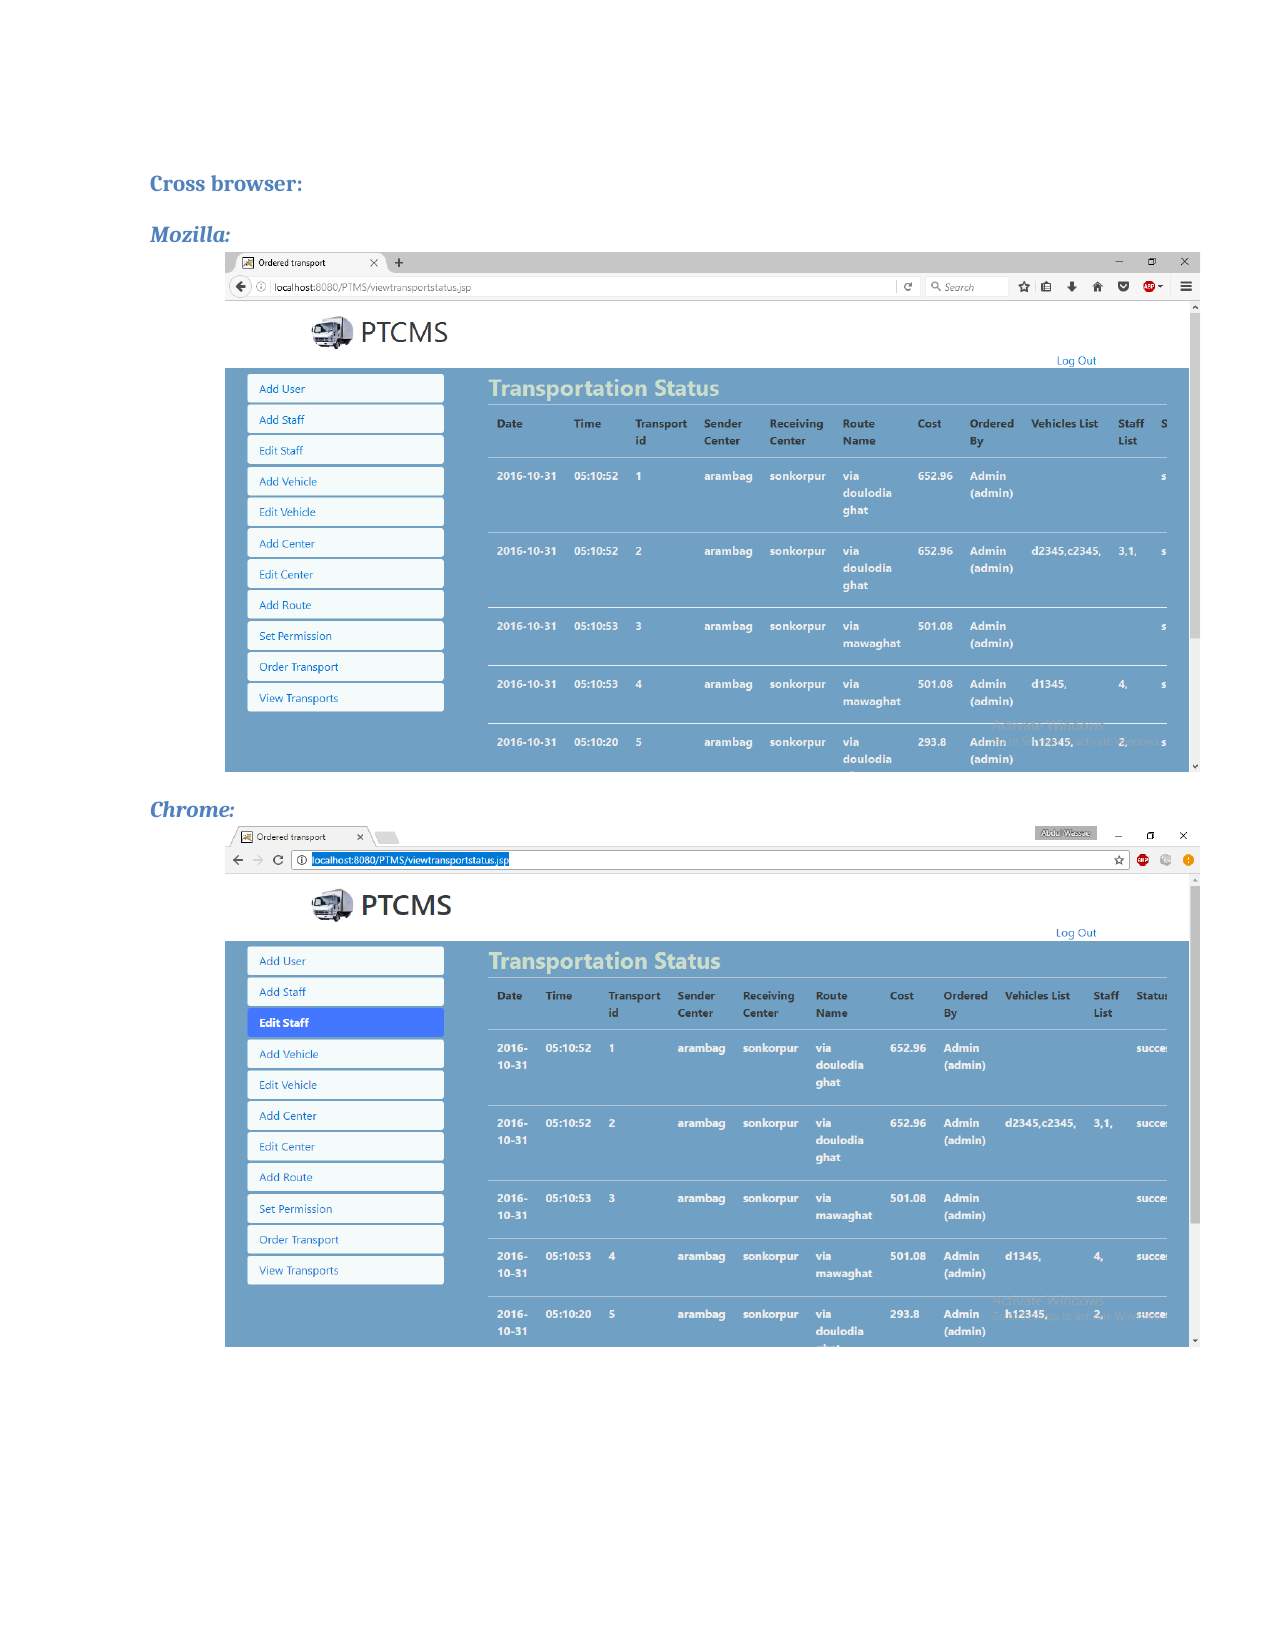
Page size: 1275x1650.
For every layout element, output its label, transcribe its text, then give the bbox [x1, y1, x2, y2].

subtitle Mozilla: [150, 222, 1125, 248]
picture [225, 252, 1200, 772]
subtitle Chrome: [150, 797, 1125, 823]
subtitle Cross browser: [150, 171, 1125, 197]
picture [225, 826, 1200, 1347]
